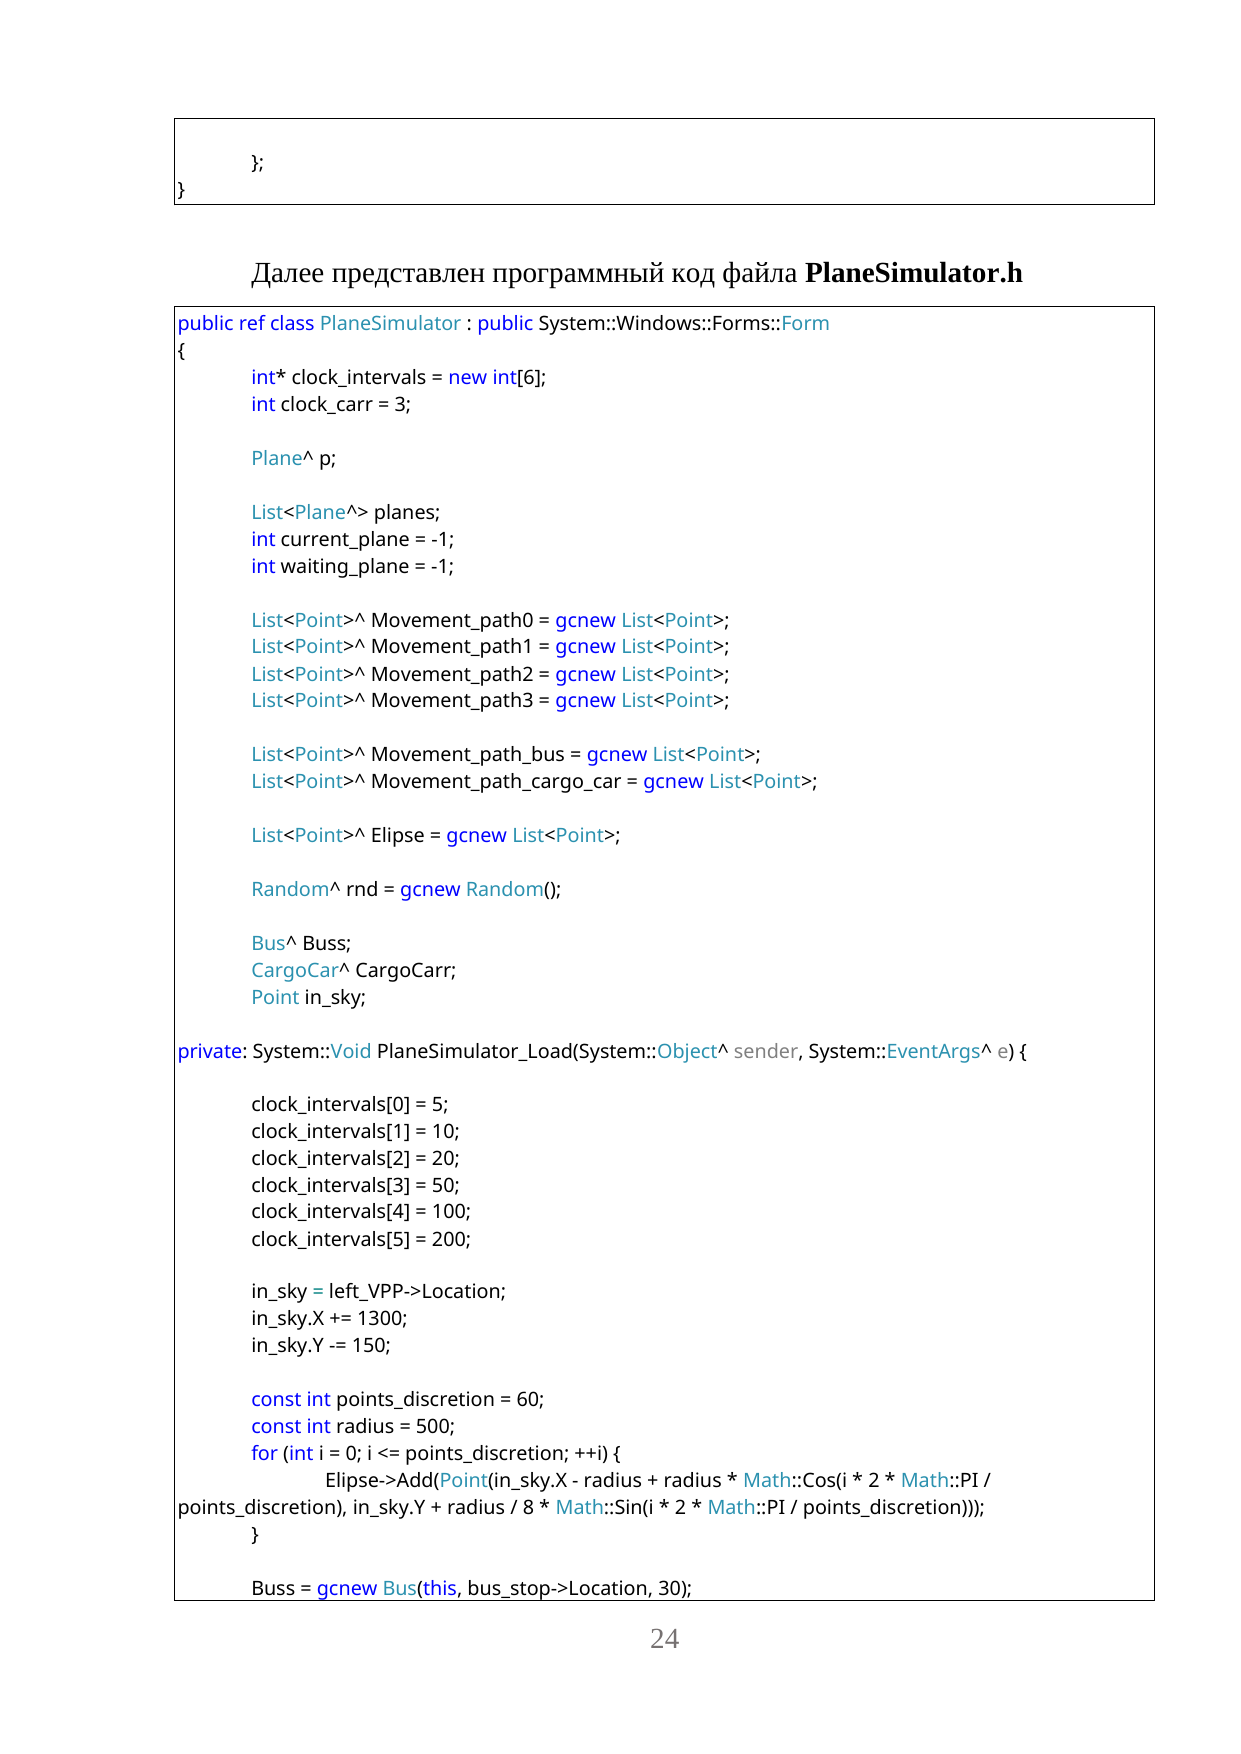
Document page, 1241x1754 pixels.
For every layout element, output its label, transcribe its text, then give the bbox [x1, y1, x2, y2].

text clock_intervals[1] = 10; [177, 1117, 1152, 1144]
text for (int i = 0; i <= points_discretion; ++i) { [177, 1439, 1152, 1466]
text int waiting_plane = -1; [177, 552, 1152, 579]
text const int radius = 500; [177, 1412, 1152, 1439]
text in_sky.Y -= 150; [177, 1331, 1152, 1358]
text { int* clock_intervals = new int[6]; [177, 336, 1152, 390]
text int clock_carr = 3; [177, 390, 1152, 417]
text Buss = gcnew Bus(this, bus_stop->Location, 30); [177, 1574, 1152, 1600]
text List<Plane^> planes; [177, 498, 1152, 525]
text Plane^ p; [177, 444, 1152, 471]
text clock_intervals[2] = 20; [177, 1144, 1152, 1171]
text Bus^ Buss; [177, 929, 1152, 957]
text List<Point>^ Movement_path2 = gcnew List<Point>; [177, 660, 1152, 687]
text in_sky = left_VPP->Location; [177, 1277, 1152, 1304]
text List<Point>^ Movement_path_cargo_car = gcnew List<Point>; [177, 768, 1152, 795]
text List<Point>^ Movement_path1 = gcnew List<Point>; [177, 633, 1152, 660]
text List<Point>^ Movement_path_bus = gcnew List<Point>; [177, 741, 1152, 768]
text clock_intervals[5] = 200; [177, 1225, 1152, 1252]
text public ref class PlaneSimulator : public System::Windows::Forms::Form [175, 307, 1154, 336]
text const int points_discretion = 60; [177, 1385, 1152, 1412]
text Далее представлен программный код файла PlaneSimulator.h [177, 256, 1152, 289]
text clock_intervals[0] = 5; [177, 1090, 1152, 1117]
text } [175, 172, 1154, 204]
text Point in_sky; [177, 983, 1152, 1011]
text Elipse->Add(Point(in_sky.X - radius + radius * Math::Cos(i * 2 * Math::PI / points_discretion), in_sky.Y + radius / 8 * Math::Sin(i * 2 * Math::PI / points_discretion))); [177, 1466, 1152, 1520]
text CargoCar^ CargoCarr; [177, 957, 1152, 983]
text List<Point>^ Movement_path0 = gcnew List<Point>; [177, 606, 1152, 633]
text clock_intervals[3] = 50; [177, 1171, 1152, 1198]
text clock_intervals[4] = 100; [177, 1198, 1152, 1225]
text int current_plane = -1; [177, 525, 1152, 552]
text in_sky.X += 1300; [177, 1304, 1152, 1331]
text }; [177, 148, 1152, 172]
text List<Point>^ Elipse = gcnew List<Point>; [177, 822, 1152, 849]
text } [177, 1520, 1152, 1547]
text List<Point>^ Movement_path3 = gcnew List<Point>; [177, 687, 1152, 714]
text Random^ rnd = gcnew Random(); [177, 876, 1152, 903]
text private: System::Void PlaneSimulator_Load(System::Object^ sender, System::EventArgs^ e) { [177, 1037, 1152, 1064]
